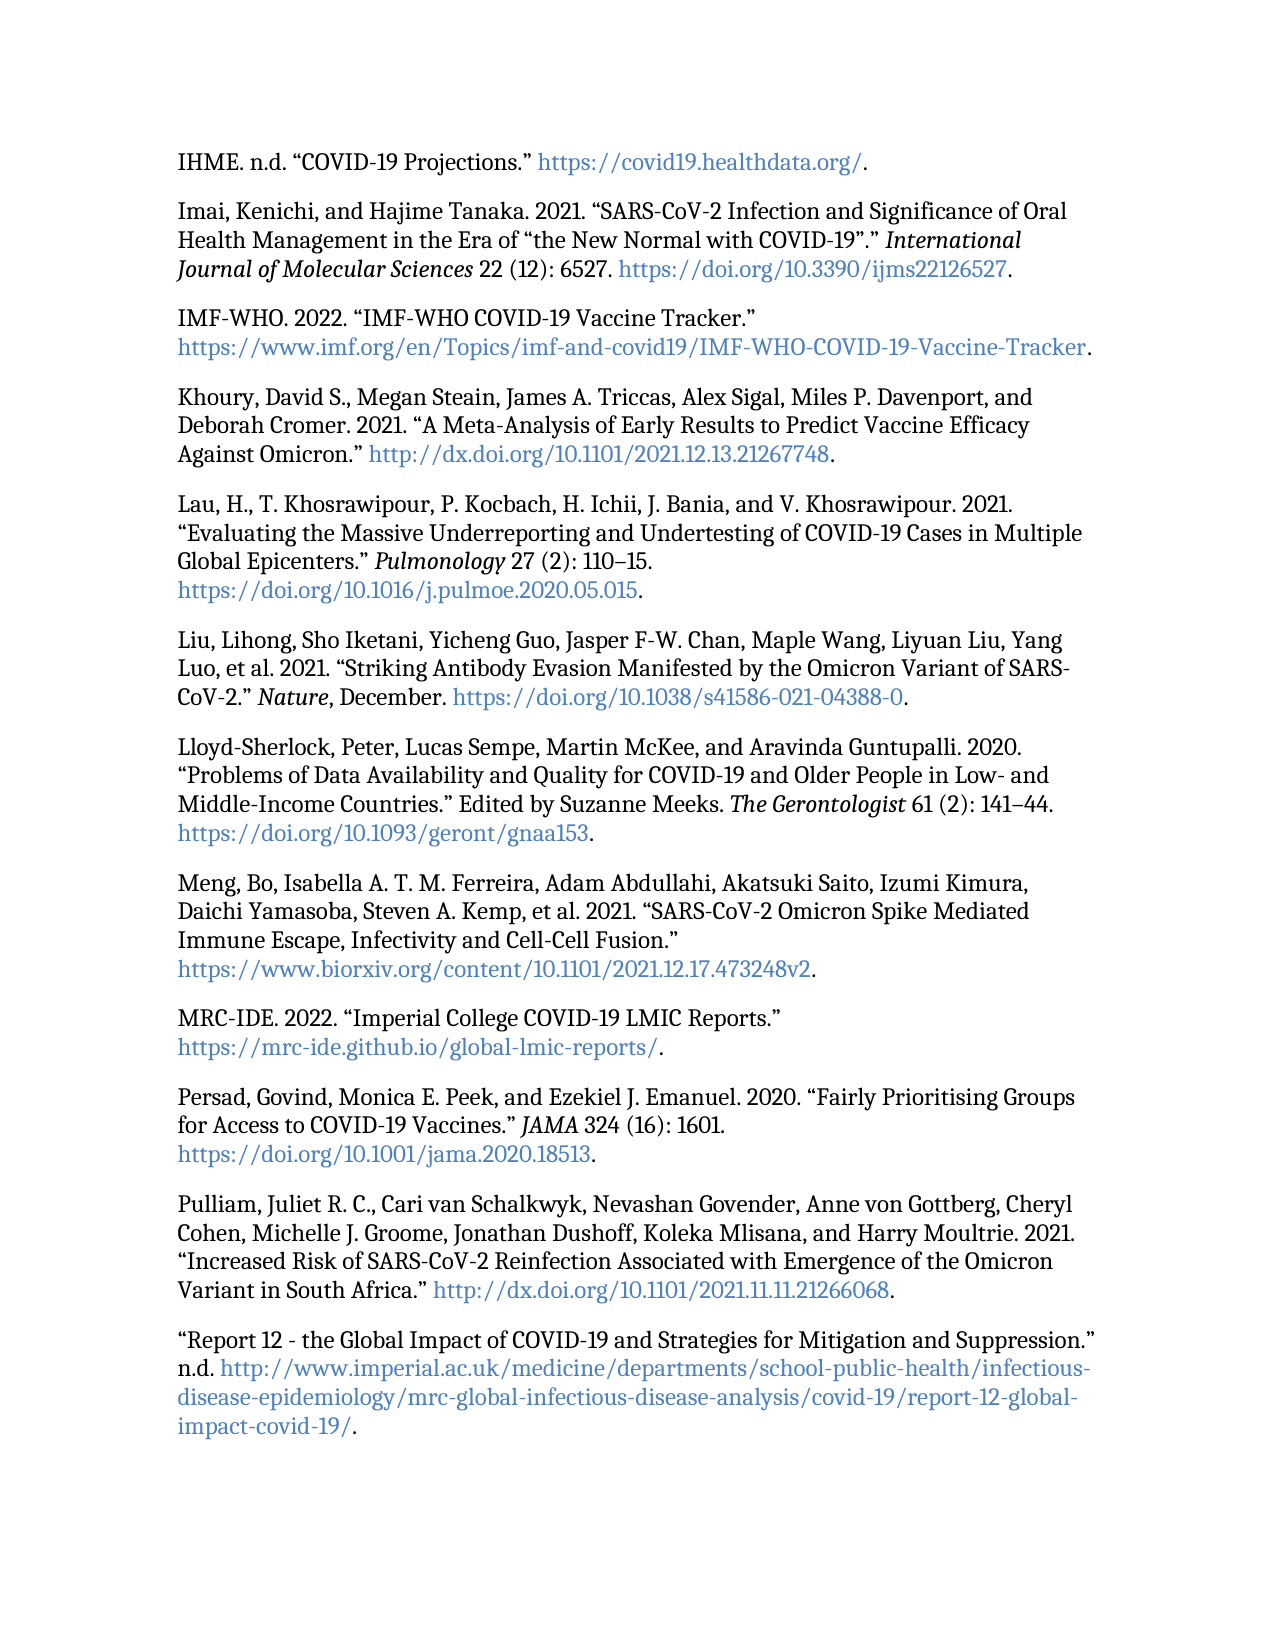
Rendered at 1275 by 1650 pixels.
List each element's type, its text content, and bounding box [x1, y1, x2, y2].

text Lau, H., T. Khosrawipour, P. Kocbach, H. Ichii, J. Bania, and V. Khosrawipour. 2021. “Evaluating the Massive Underreporting and Undertesting of COVID-19 Cases in Multiple Global Epicenters.” Pulmonology 27 (2): 110–15. https://doi.org/10.1016/j.pulmoe.2020.05.015. [177, 490, 1098, 605]
text Liu, Lihong, Sho Iketani, Yicheng Guo, Jasper F-W. Chan, Maple Wang, Liyuan Liu, Yang Luo, et al. 2021. “Striking Antibody Evasion Manifested by the Omicron Variant of SARS-CoV-2.” Nature, December. https://doi.org/10.1038/s41586-021-04388-0. [177, 626, 1098, 712]
text Persad, Govind, Monica E. Peek, and Ezekiel J. Emanuel. 2020. “Fairly Prioritising Groups for Access to COVID-19 Vaccines.” JAMA 324 (16): 1601. https://doi.org/10.1001/jama.2020.18513. [177, 1083, 1098, 1169]
text “Report 12 - the Global Impact of COVID-19 and Strategies for Mitigation and Suppression.” n.d. http://www.imperial.ac.uk/medicine/departments/school-public-health/infectious-disease-epidemiology/mrc-global-infectious-disease-analysis/covid-19/report-12-global-impact-covid-19/. [177, 1326, 1098, 1441]
text Khoury, David S., Megan Steain, James A. Triccas, Alex Sigal, Miles P. Davenport, and Deborah Cromer. 2021. “A Meta-Analysis of Early Results to Predict Vaccine Efficacy Against Omicron.” http://dx.doi.org/10.1101/2021.12.13.21267748. [177, 383, 1098, 469]
text Pulliam, Juliet R. C., Cari van Schalkwyk, Nevashan Govender, Anne von Gottberg, Cheryl Cohen, Michelle J. Groome, Jonathan Dushoff, Koleka Mlisana, and Harry Moultrie. 2021. “Increased Risk of SARS-CoV-2 Reinfection Associated with Emergence of the Omicron Variant in South Africa.” http://dx.doi.org/10.1101/2021.11.11.21266068. [177, 1190, 1098, 1305]
text Imai, Kenichi, and Hajime Tanaka. 2021. “SARS-CoV-2 Infection and Significance of Oral Health Management in the Era of “the New Normal with COVID-19”.” International Journal of Molecular Sciences 22 (12): 6527. https://doi.org/10.3390/ijms22126527. [177, 197, 1098, 283]
text Meng, Bo, Isabella A. T. M. Ferreira, Adam Abdullahi, Akatsuki Saito, Izumi Kimura, Daichi Yamasoba, Steven A. Kemp, et al. 2021. “SARS-CoV-2 Omicron Spike Mediated Immune Escape, Infectivity and Cell-Cell Fusion.” https://www.biorxiv.org/content/10.1101/2021.12.17.473248v2. [177, 868, 1098, 983]
text IMF-WHO. 2022. “IMF-WHO COVID-19 Vaccine Tracker.” https://www.imf.org/en/Topics/imf-and-covid19/IMF-WHO-COVID-19-Vaccine-Tracker. [177, 304, 1098, 362]
text MRC-IDE. 2022. “Imperial College COVID-19 LMIC Reports.” https://mrc-ide.github.io/global-lmic-reports/. [177, 1004, 1098, 1062]
text Lloyd-Sherlock, Peter, Lucas Sempe, Martin McKee, and Aravinda Guntupalli. 2020. “Problems of Data Availability and Quality for COVID-19 and Older People in Low- and Middle-Income Countries.” Edited by Suzanne Meeks. The Gerontologist 61 (2): 141–44. https://doi.org/10.1093/geront/gnaa153. [177, 733, 1098, 848]
text IHME. n.d. “COVID-19 Projections.” https://covid19.healthdata.org/. [177, 148, 1098, 176]
